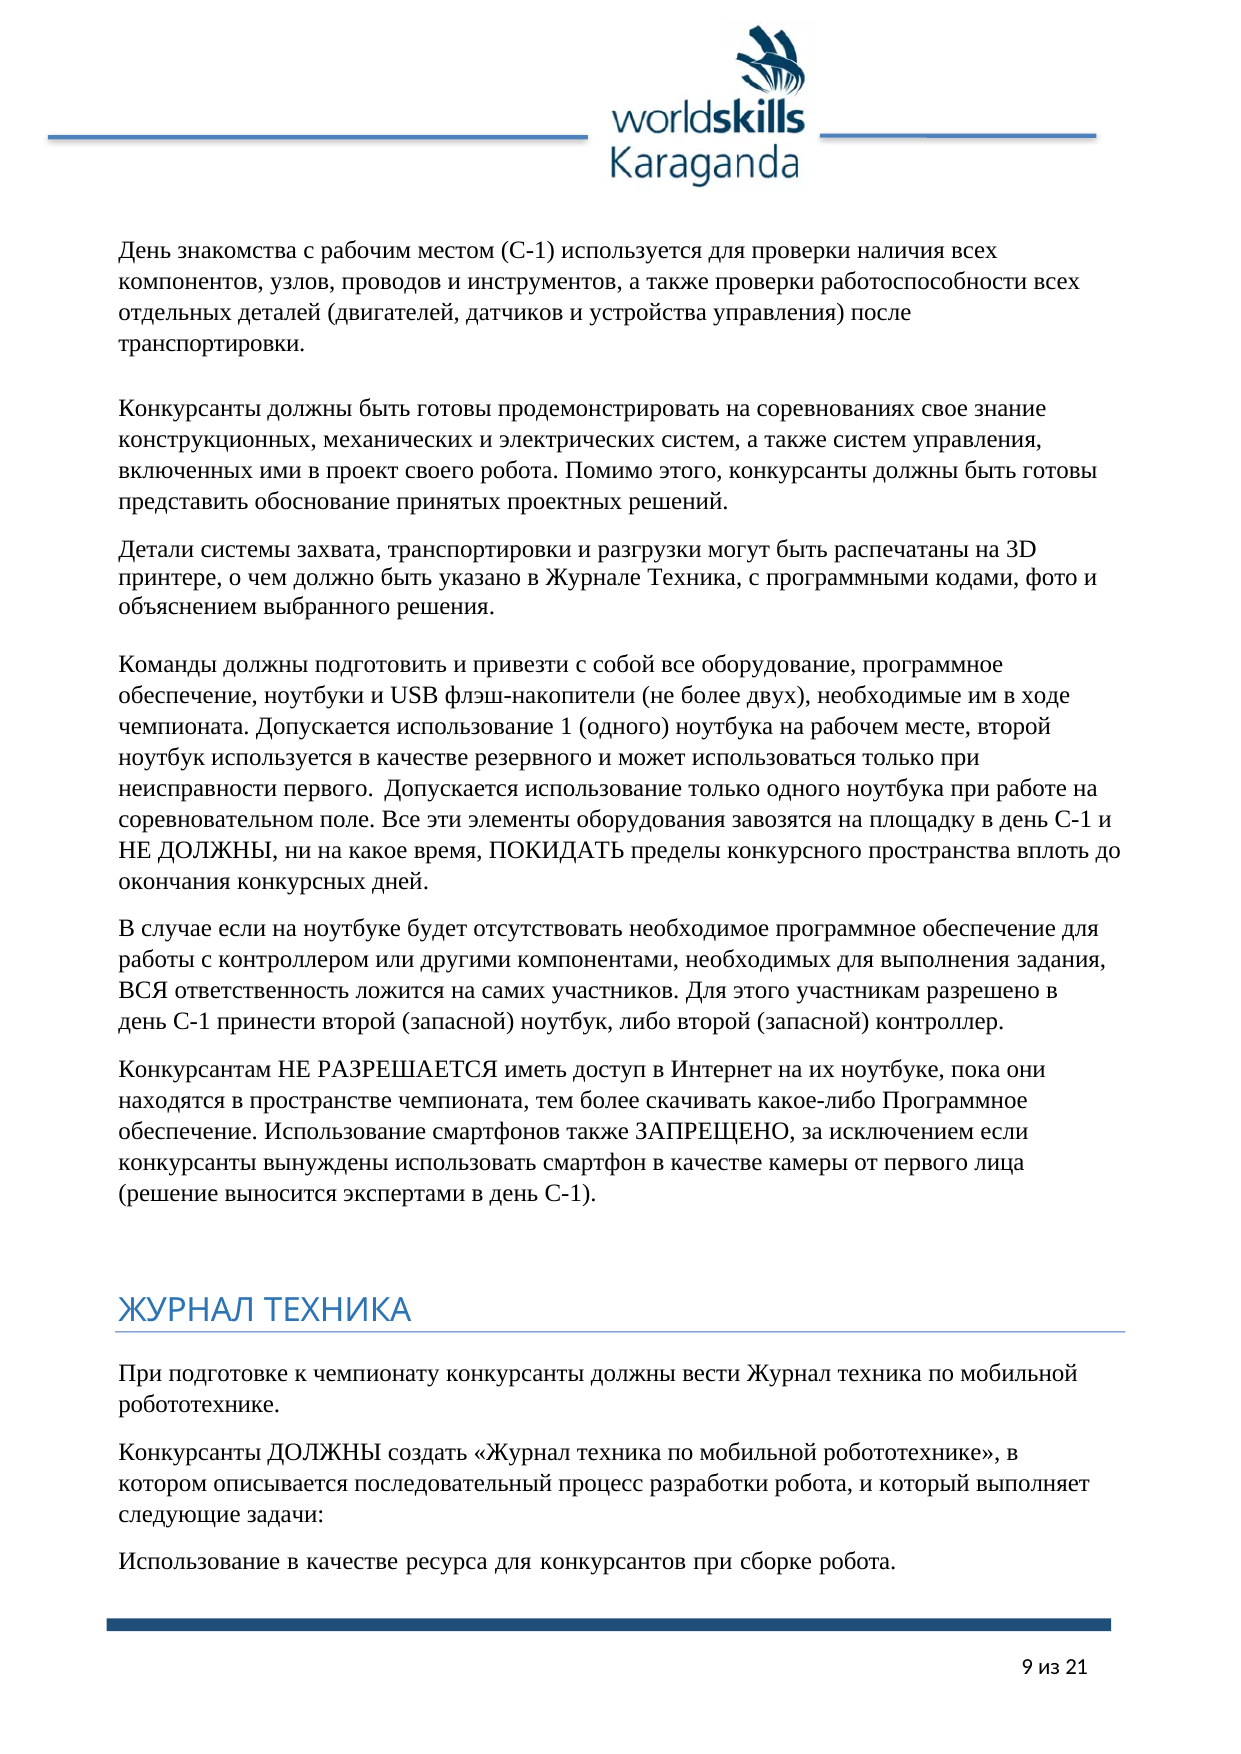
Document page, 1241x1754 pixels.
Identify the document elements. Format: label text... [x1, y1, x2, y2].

text Конкурсанты должны быть готовы продемонстрировать на соревнованиях свое знание конструкционных, механических и электрических систем, а также систем управления, включенных ими в проект своего робота. Помимо этого, конкурсанты должны быть готовы представить обоснование принятых проектных решений. [118, 393, 1108, 514]
text В случае если на ноутбуке будет отсутствовать необходимое программное обеспечение для работы с контроллером или другими компонентами, необходимых для выполнения задания, ВСЯ ответственность ложится на самих участников. Для этого участникам разрешено в день С-1 принести второй (запасной) ноутбук, либо второй (запасной) контроллер. [118, 913, 1112, 1035]
text Конкурсанты ДОЛЖНЫ создать «Журнал техника по мобильной робототехнике», в котором описывается последовательный процесс разработки робота, и который выполняет следующие задачи: [118, 1437, 1097, 1527]
text Конкурсантам НЕ РАЗРЕШАЕТСЯ иметь доступ в Интернет на их ноутбуке, пока они находятся в пространстве чемпионата, тем более скачивать какое-либо Программное обеспечение. Использование смартфонов также ЗАПРЕЩЕНО, за исключением если конкурсанты вынуждены использовать смартфон в качестве камеры от первого лица (решение выносится экспертами в день С-1). [118, 1054, 1108, 1207]
subtitle ЖУРНАЛ ТЕХНИКА [118, 1286, 1228, 1331]
text Использование в качестве ресурса для конкурсантов при сборке робота. [118, 1546, 1228, 1575]
text День знакомства с рабочим местом (С-1) используется для проверки наличия всех компонентов, узлов, проводов и инструментов, а также проверки работоспособности всех отдельных деталей (двигателей, датчиков и устройства управления) после транспортировки. [118, 235, 1097, 357]
text Детали системы захвата, транспортировки и разгрузки могут быть распечатаны на 3D принтере, о чем должно быть указано в Журнале Техника, с программными кодами, фото и объяснением выбранного решения. [118, 534, 1108, 620]
text Команды должны подготовить и привезти с собой все оборудование, программное обеспечение, ноутбуки и USB флэш-накопители (не более двух), необходимые им в ходе чемпионата. Допускается использование 1 (одного) ноутбука на рабочем месте, второй ноутбук используется в качестве резервного и может использоваться только при неисправности первого. Допускается использование только одного ноутбука при работе на соревновательном поле. Все эти элементы оборудования завозятся на площадку в день С-1 и НЕ ДОЛЖНЫ, ни на какое время, ПОКИДАТЬ пределы конкурсного пространства вплоть до окончания конкурсных дней. [118, 649, 1121, 895]
picture [596, 18, 818, 193]
text При подготовке к чемпионату конкурсанты должны вести Журнал техника по мобильной робототехнике. [118, 1358, 1228, 1418]
